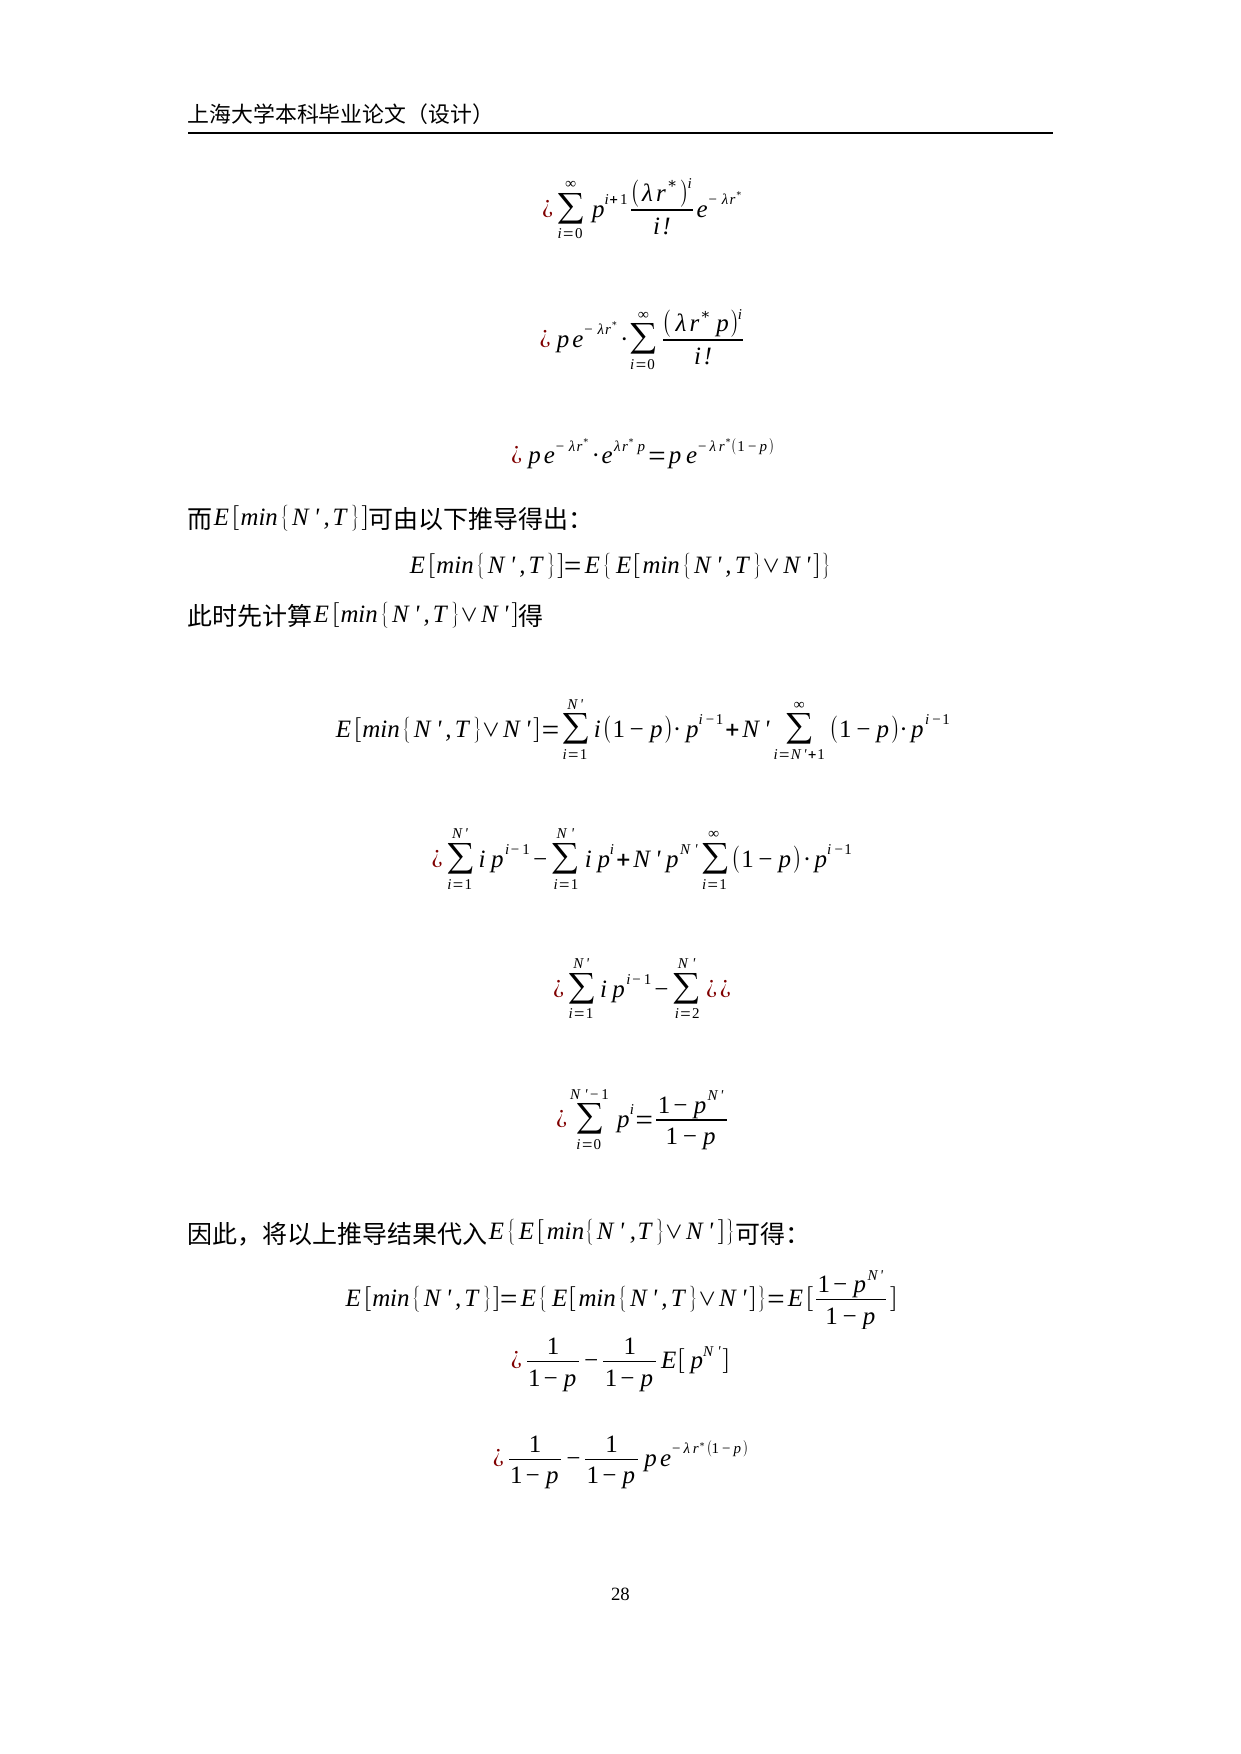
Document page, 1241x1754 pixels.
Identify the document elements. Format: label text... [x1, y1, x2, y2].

list 因此，将以上推导结果代入可得： [187, 1200, 1053, 1265]
list 此时先计算得 [187, 582, 1053, 647]
list 而可由以下推导得出： [187, 485, 1053, 550]
